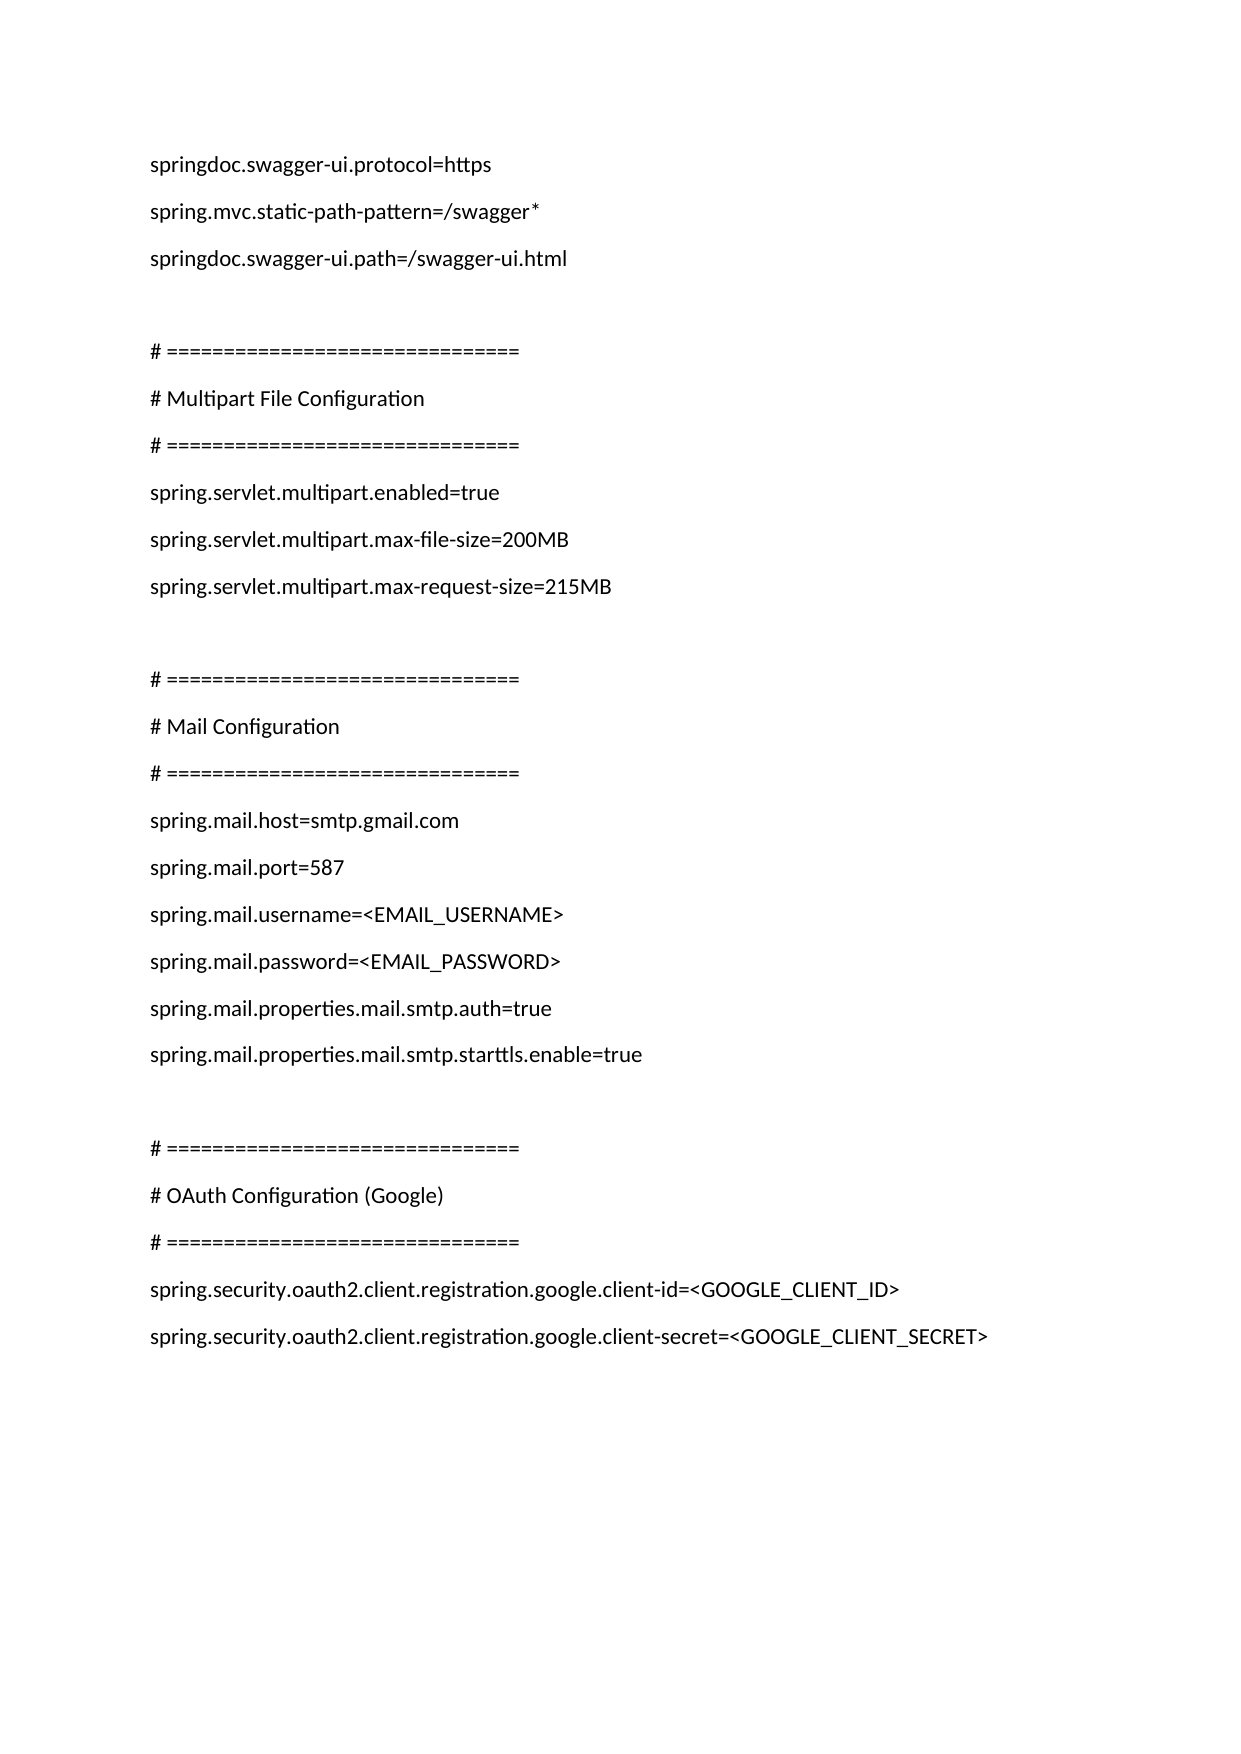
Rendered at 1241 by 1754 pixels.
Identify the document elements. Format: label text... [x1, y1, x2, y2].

text spring.mail.port=587 [150, 853, 1090, 881]
text # Mail Configuration [150, 712, 1090, 741]
text # =============================== [150, 666, 1090, 694]
text spring.mvc.static-path-pattern=/swagger* [150, 197, 1090, 225]
text # OAuth Configuration (Google) [150, 1181, 1090, 1209]
text springdoc.swagger-ui.protocol=https [150, 150, 1090, 178]
text spring.mail.properties.mail.smtp.starttls.enable=true [150, 1041, 1090, 1069]
text spring.security.oauth2.client.registration.google.client-secret=<GOOGLE_CLIENT_SECRET> [150, 1322, 1090, 1350]
text # =============================== [150, 759, 1090, 787]
text # =============================== [150, 1228, 1090, 1256]
text springdoc.swagger-ui.path=/swagger-ui.html [150, 244, 1090, 272]
text # =============================== [150, 431, 1090, 459]
text # Multipart File Configuration [150, 384, 1090, 412]
text spring.mail.password=<EMAIL_PASSWORD> [150, 947, 1090, 975]
text # =============================== [150, 337, 1090, 366]
text spring.servlet.multipart.max-file-size=200MB [150, 525, 1090, 553]
text spring.servlet.multipart.enabled=true [150, 478, 1090, 506]
text spring.mail.username=<EMAIL_USERNAME> [150, 900, 1090, 928]
text spring.mail.properties.mail.smtp.auth=true [150, 994, 1090, 1022]
text spring.mail.host=smtp.gmail.com [150, 806, 1090, 834]
text spring.servlet.multipart.max-request-size=215MB [150, 572, 1090, 600]
text # =============================== [150, 1134, 1090, 1162]
text spring.security.oauth2.client.registration.google.client-id=<GOOGLE_CLIENT_ID> [150, 1275, 1090, 1303]
